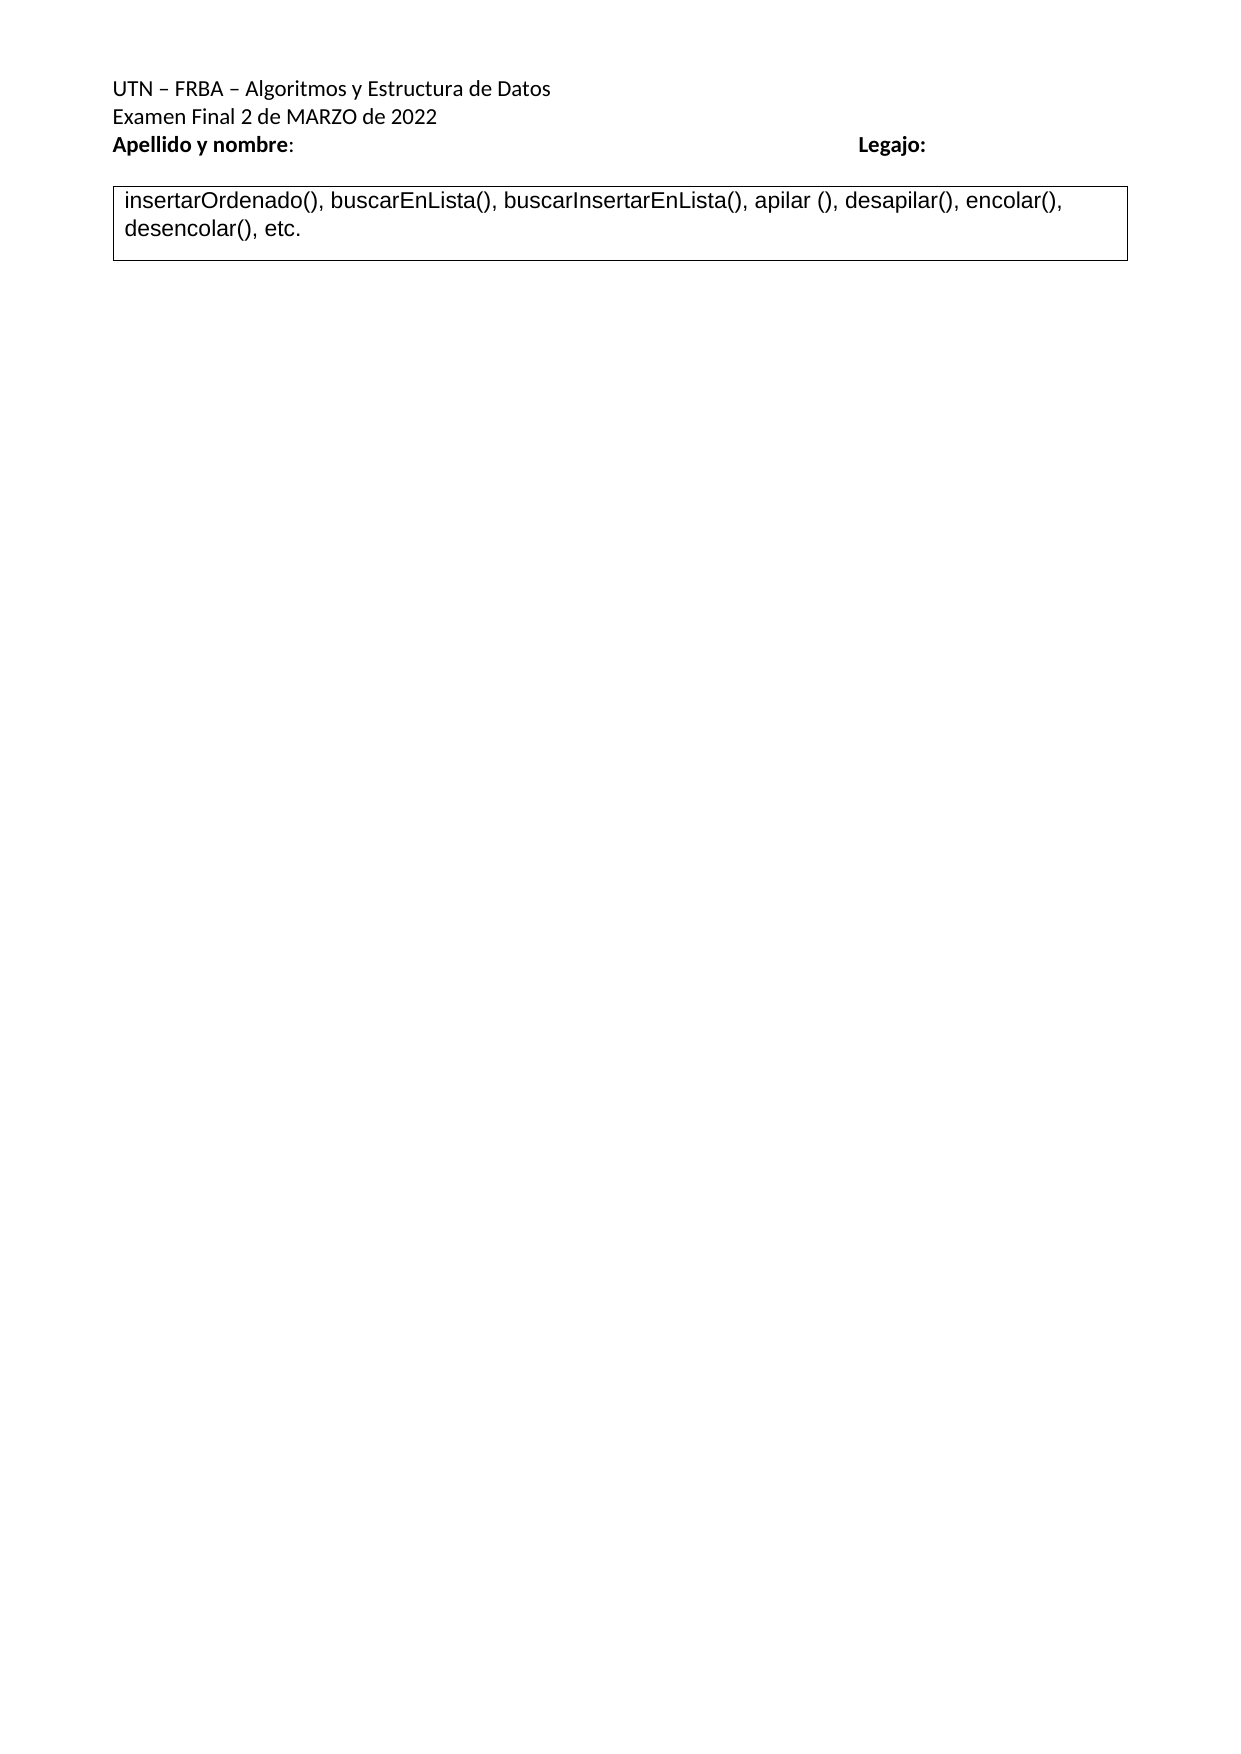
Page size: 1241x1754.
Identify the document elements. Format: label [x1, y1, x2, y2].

table_header [114, 187, 1127, 260]
